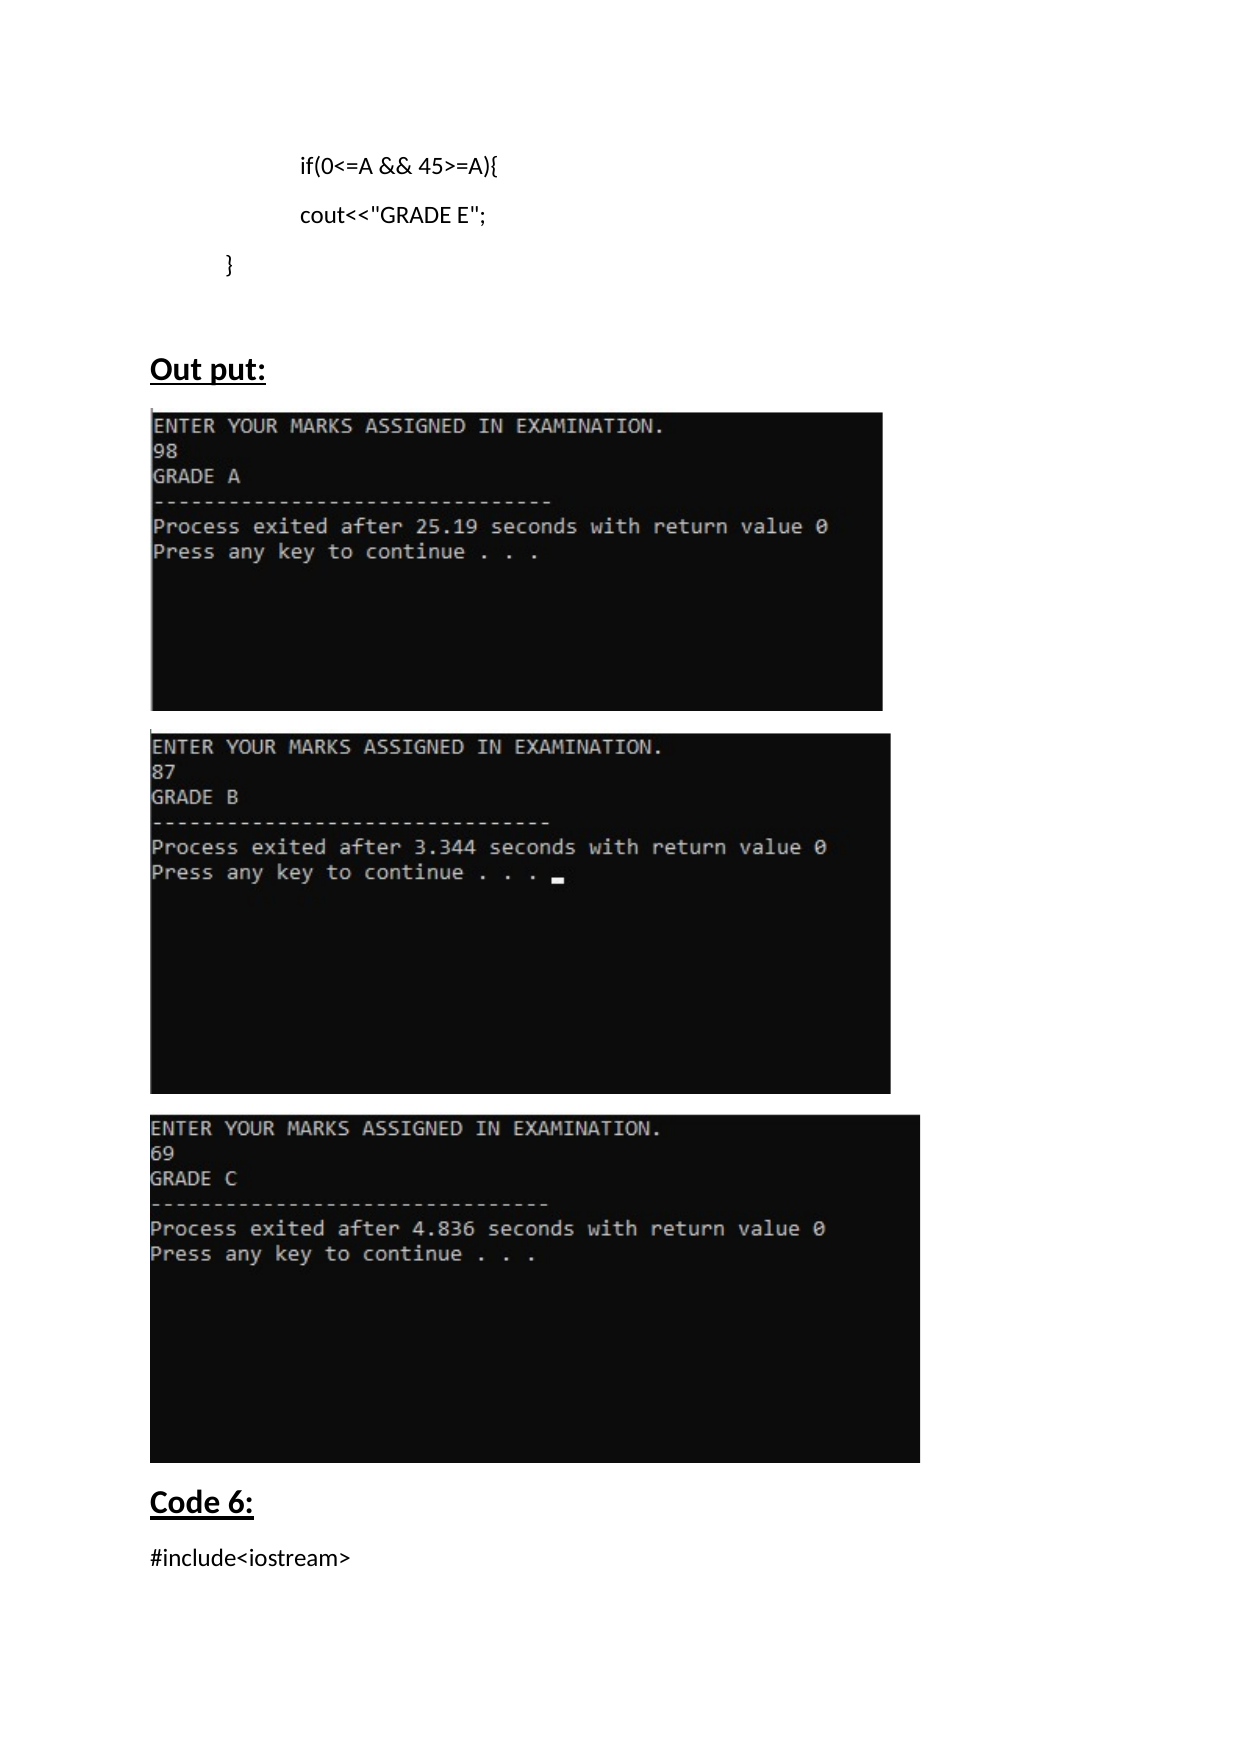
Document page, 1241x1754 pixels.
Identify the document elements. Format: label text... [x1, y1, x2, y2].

text #include<iostream> [150, 1542, 1090, 1572]
picture [150, 1112, 921, 1463]
text Out put: [150, 348, 1090, 389]
picture [150, 408, 883, 711]
text cout<<"GRADE E"; [150, 199, 1090, 230]
text } [150, 249, 1090, 280]
text Code 6: [150, 1481, 1090, 1522]
picture [150, 729, 891, 1094]
text if(0<=A && 45>=A){ [150, 150, 1090, 181]
